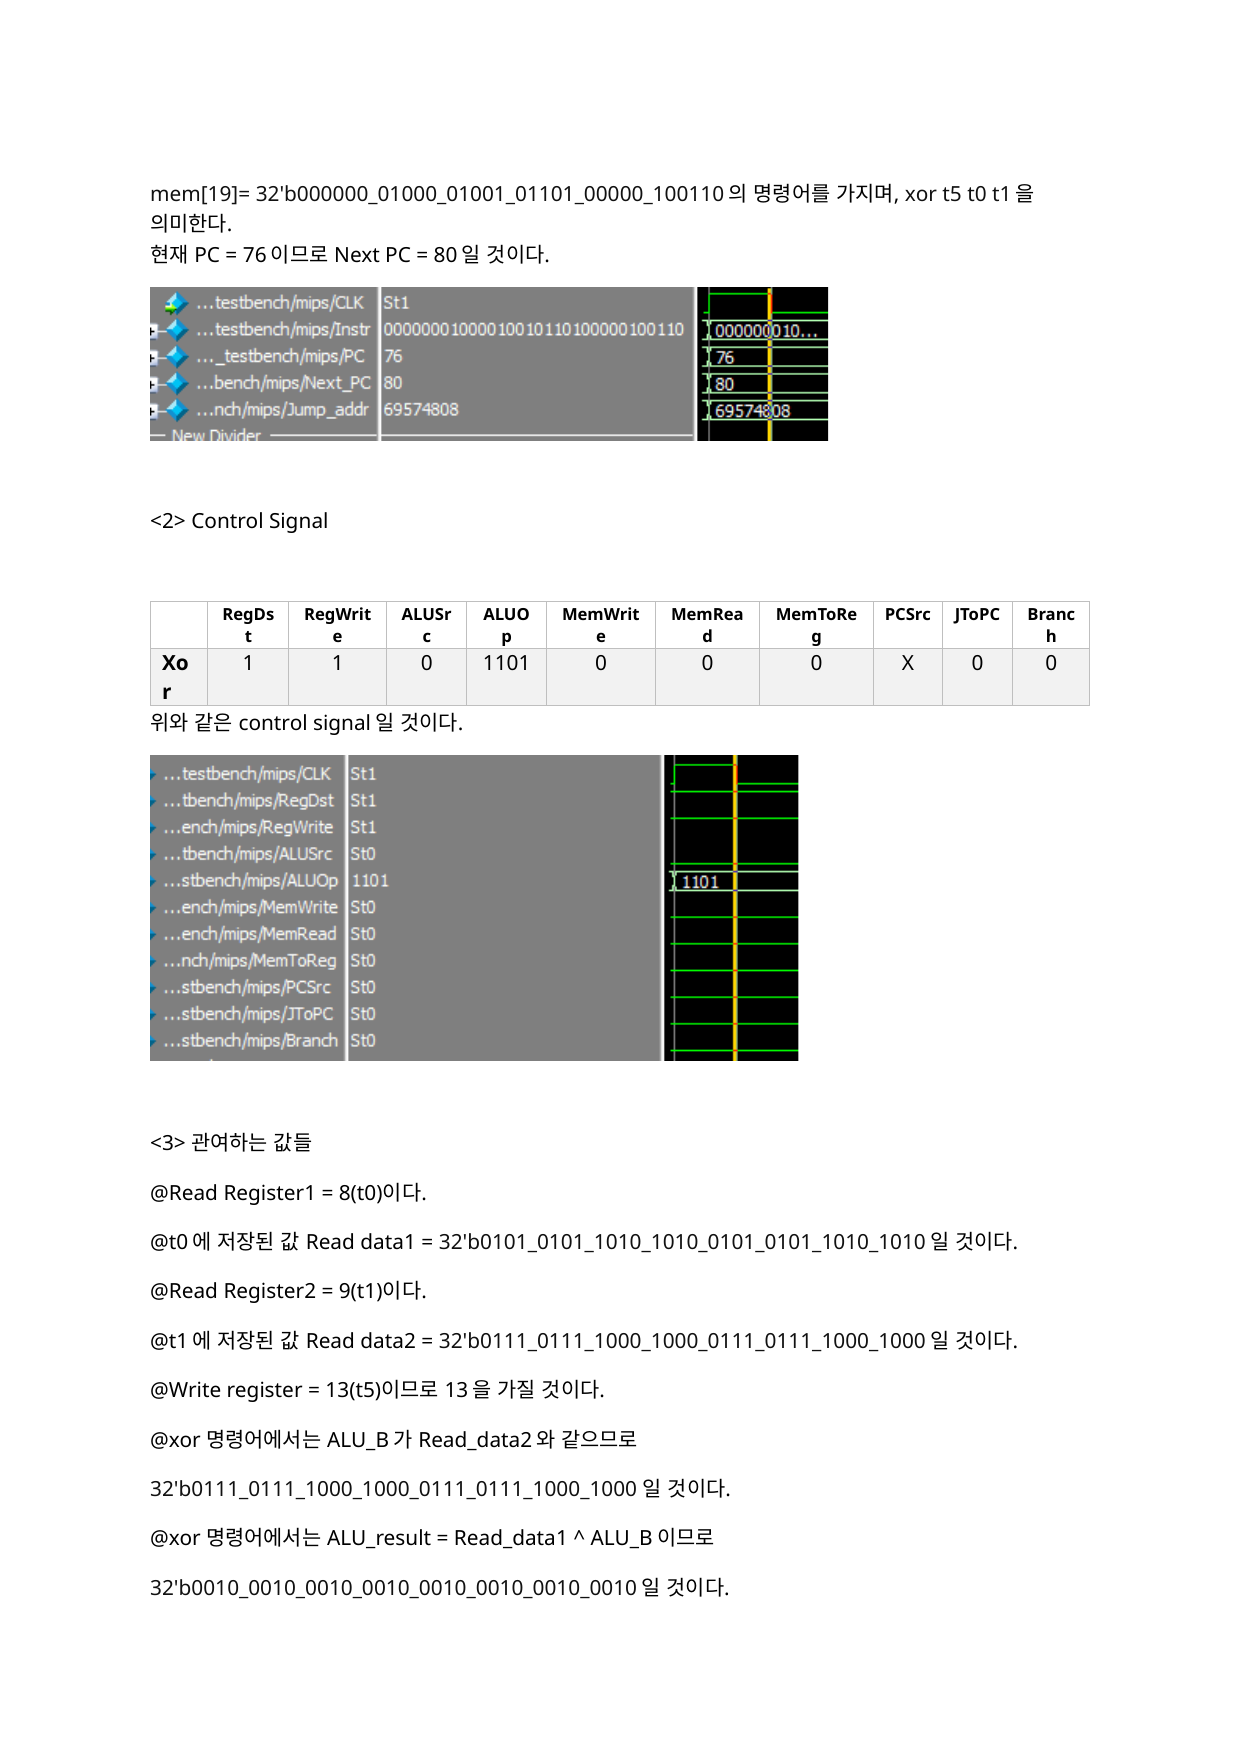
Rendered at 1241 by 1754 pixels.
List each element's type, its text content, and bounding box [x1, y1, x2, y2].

table_cell 1 [289, 649, 386, 705]
text 32'b0111_0111_1000_1000_0111_0111_1000_1000 일 것이다. [150, 1472, 1090, 1503]
table_cell X [874, 649, 942, 705]
text @xor 명령어에서는 ALU_result = Read_data1 ^ ALU_B이므로 [150, 1522, 1090, 1552]
text @Read Register1 = 8(t0)이다. [150, 1176, 1090, 1206]
table_cell 0 [1013, 649, 1089, 705]
table_cell 0 [387, 649, 466, 705]
table_header MemRead [656, 602, 759, 647]
table_cell 1101 [467, 649, 546, 705]
text mem[19]= 32'b000000_01000_01001_01101_00000_100110의 명령어를 가지며, xor t5 t0 t1을 의미한다. [150, 177, 1090, 238]
table_cell 1 [208, 649, 288, 705]
table_header [151, 602, 207, 647]
table_cell 0 [656, 649, 759, 705]
table_cell 0 [547, 649, 655, 705]
table_header RegDst [208, 602, 288, 647]
table_cell Xor [151, 649, 207, 705]
picture [150, 287, 829, 441]
table_header PCSrc [874, 602, 942, 647]
text @xor 명령어에서는 ALU_B가 Read_data2와 같으므로 [150, 1423, 1090, 1453]
table_cell 0 [943, 649, 1012, 705]
table_header MemToReg [760, 602, 873, 647]
table_header ALUSrc [387, 602, 466, 647]
text 32'b0010_0010_0010_0010_0010_0010_0010_0010일 것이다. [150, 1571, 1090, 1601]
text @t1에 저장된 값 Read data2 = 32'b0111_0111_1000_1000_0111_0111_1000_1000일 것이다. [150, 1324, 1090, 1354]
table_header ALUOp [467, 602, 546, 647]
table_header Branch [1013, 602, 1089, 647]
text @Read Register2 = 9(t1)이다. [150, 1275, 1090, 1305]
picture [150, 755, 799, 1061]
table_header RegWrite [289, 602, 386, 647]
table_header JToPC [943, 602, 1012, 647]
text @t0에 저장된 값 Read data1 = 32'b0101_0101_1010_1010_0101_0101_1010_1010일 것이다. [150, 1225, 1090, 1256]
text 위와 같은 control signal일 것이다. [150, 706, 1090, 737]
text @Write register = 13(t5)이므로 13을 가질 것이다. [150, 1373, 1090, 1404]
text <2> Control Signal [150, 506, 1090, 535]
table_header MemWrite [547, 602, 655, 647]
text <3> 관여하는 값들 [150, 1127, 1090, 1157]
table_cell 0 [760, 649, 873, 705]
text 현재 PC = 76이므로 Next PC = 80일 것이다. [150, 238, 1090, 268]
